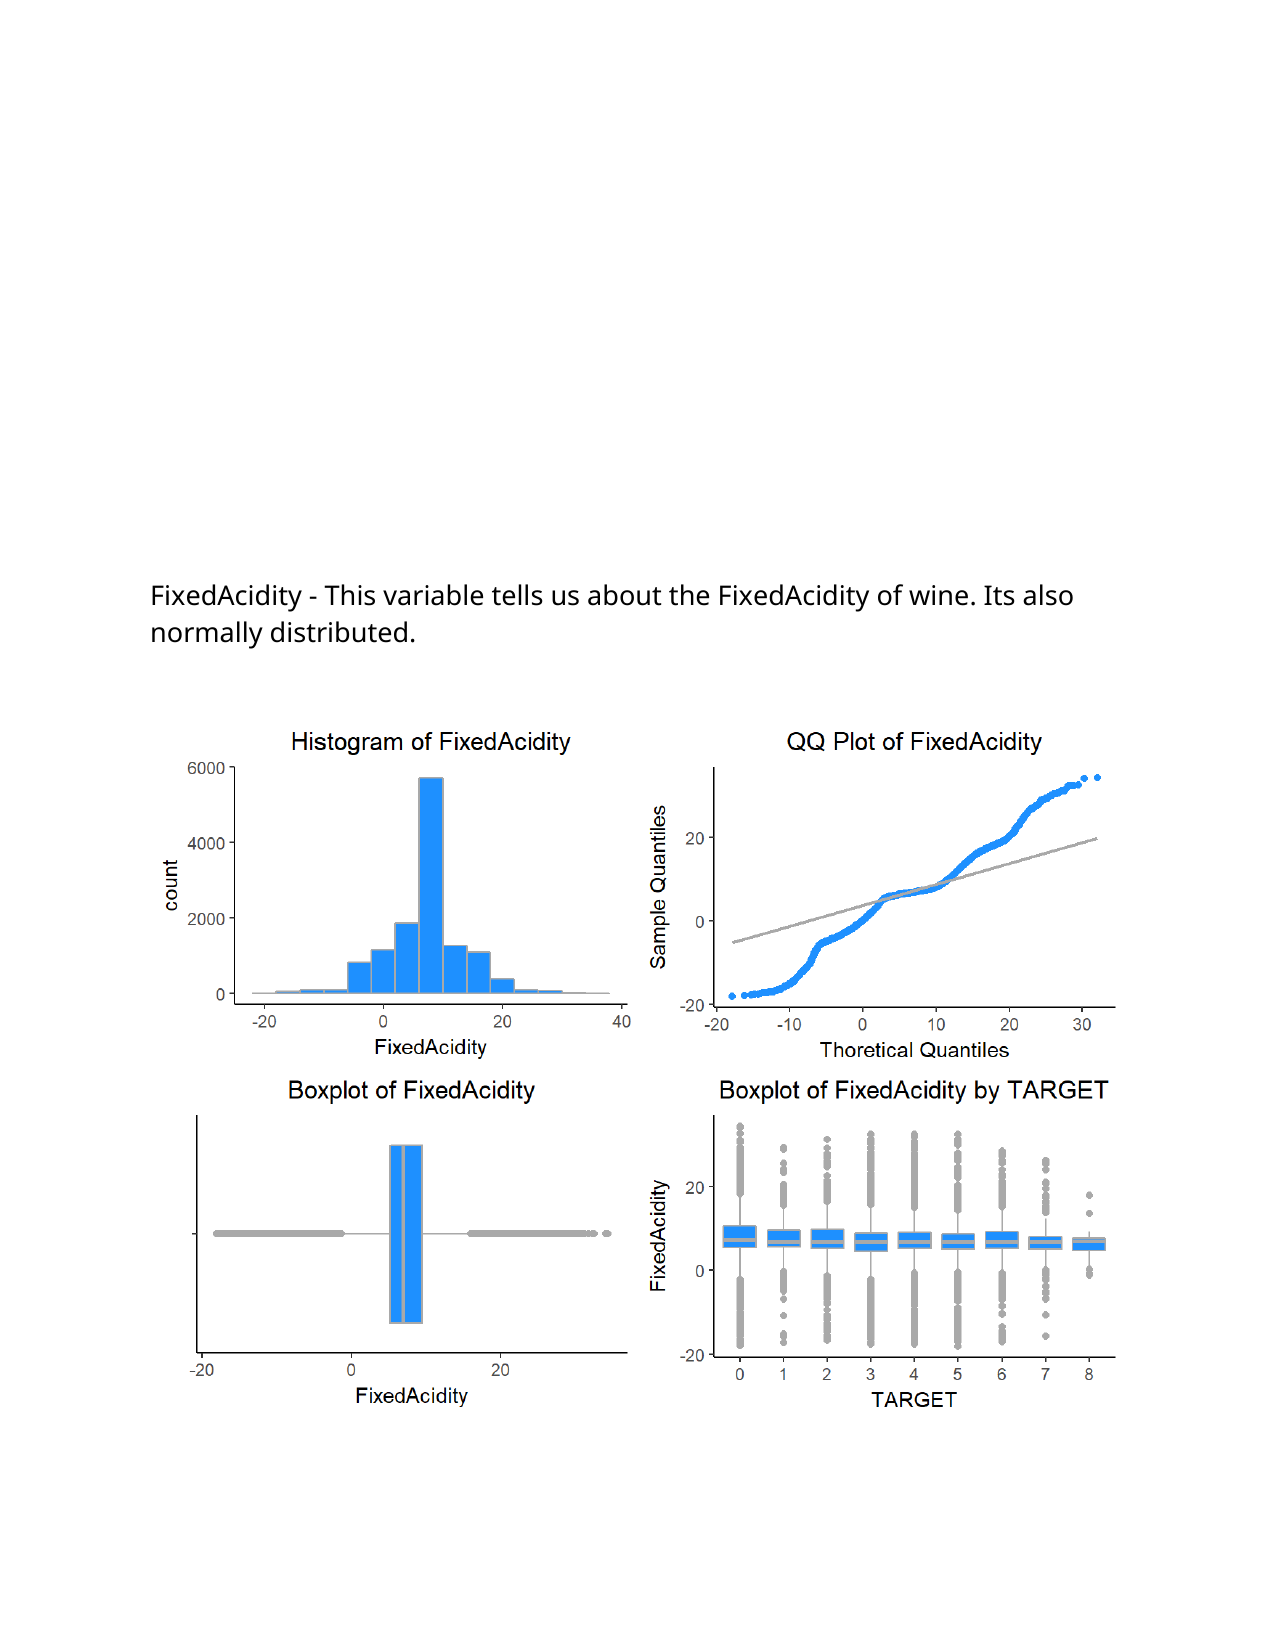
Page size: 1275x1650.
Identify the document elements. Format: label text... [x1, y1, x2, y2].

text FixedAcidity - This variable tells us about the FixedAcidity of wine. Its also normally distributed. [150, 577, 1125, 650]
picture [150, 720, 1125, 1417]
